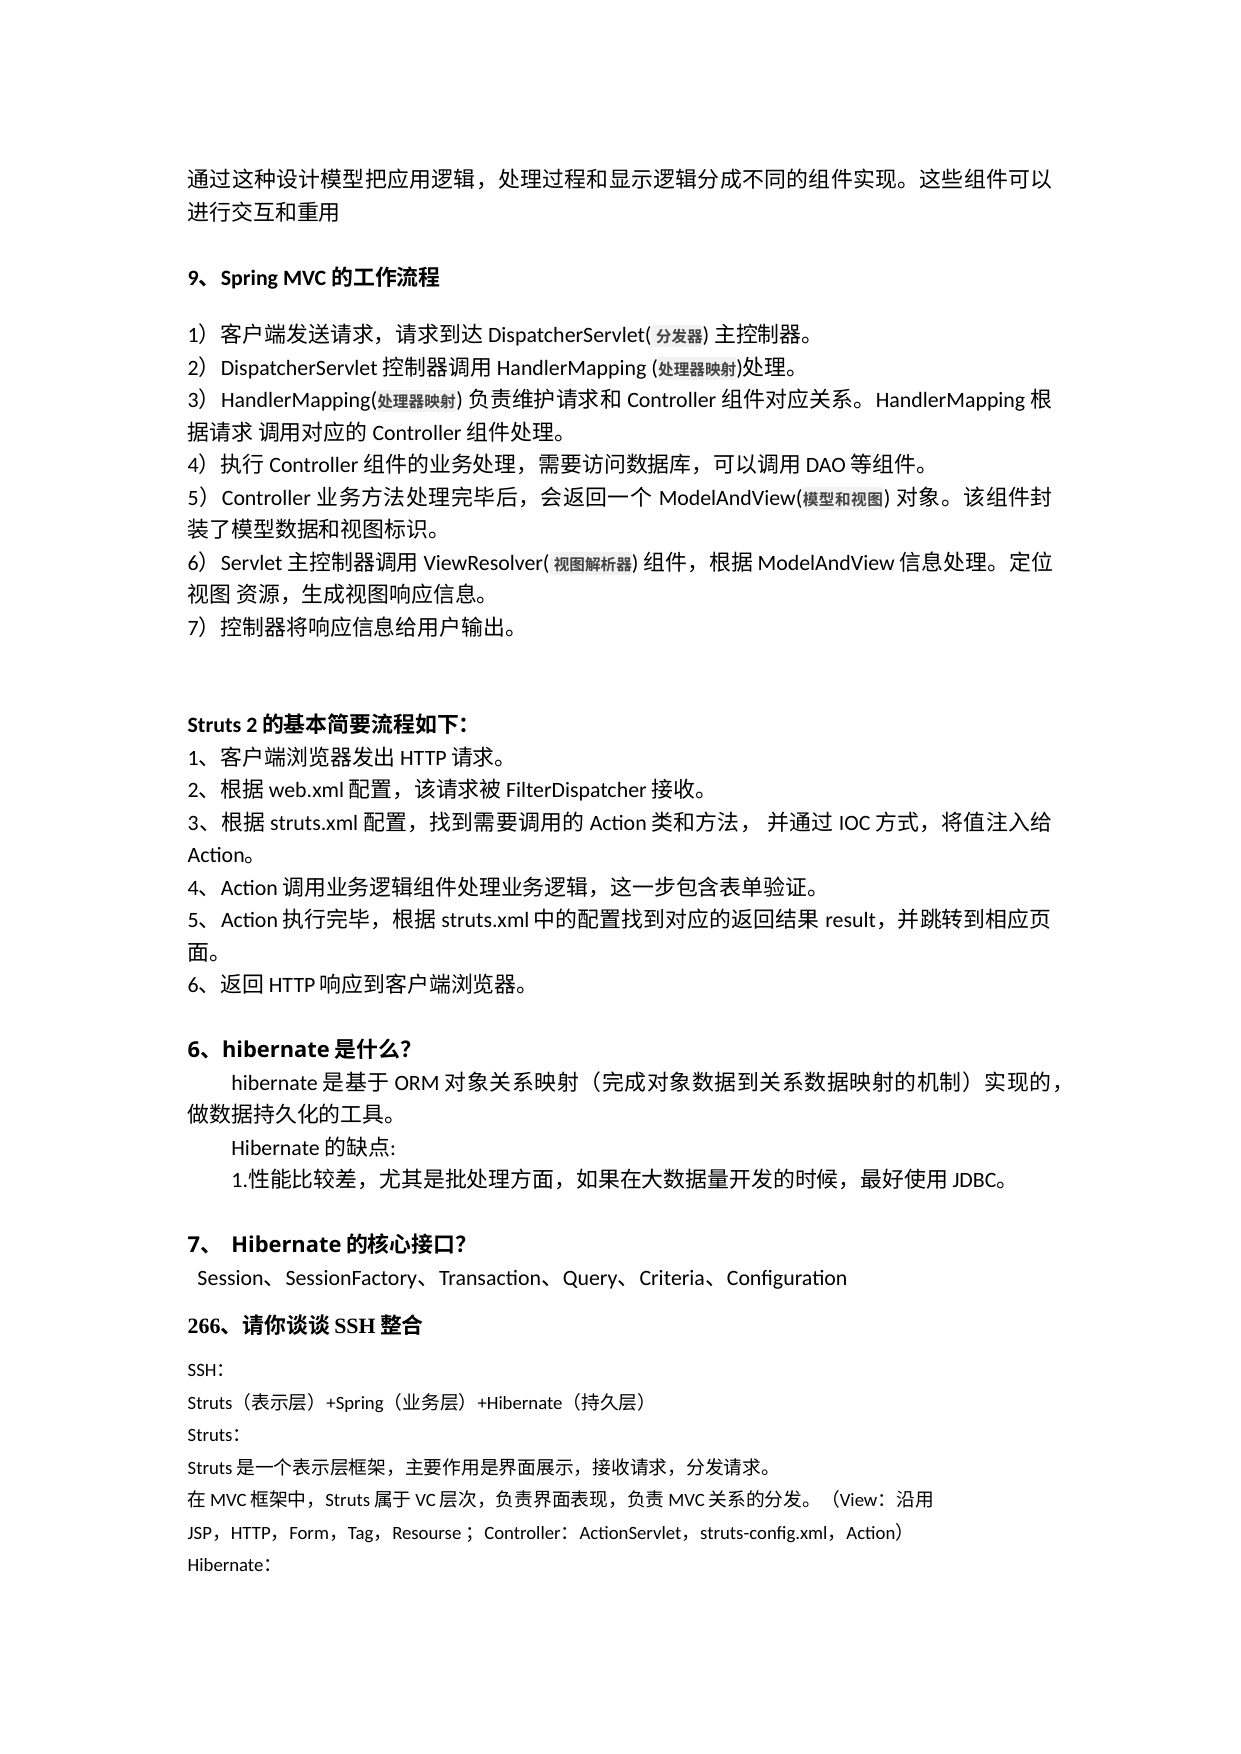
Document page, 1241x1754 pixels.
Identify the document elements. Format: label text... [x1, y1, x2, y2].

text 3）HandlerMapping(处理器映射) 负责维护请求和 Controller 组件对应关系。HandlerMapping 根据请求 调用对应的 Controller 组件处理。 [187, 382, 1053, 447]
text 5、Action执行完毕，根据struts.xml中的配置找到对应的返回结果result，并跳转到相应页面。 [187, 902, 1053, 967]
text 1、客户端浏览器发出HTTP请求。 [187, 739, 1053, 772]
text 266、请你谈谈SSH整合 [187, 1308, 1053, 1340]
text 3、根据struts.xml配置，找到需要调用的Action类和方法， 并通过IOC方式，将值注入给Action。 [187, 804, 1053, 869]
text Struts 2的基本简要流程如下： [187, 707, 1053, 739]
text Hibernate的缺点: [187, 1129, 1053, 1162]
text 9、Spring MVC 的工作流程 [187, 259, 1053, 292]
text 1）客户端发送请求，请求到达 DispatcherServlet( 分发器) 主控制器。 [187, 317, 1053, 349]
text 2、根据web.xml配置，该请求被FilterDispatcher接收。 [187, 772, 1053, 804]
text 5）Controller 业务方法处理完毕后，会返回一个 ModelAndView(模型和视图) 对象。该组件封装了模型数据和视图标识。 [187, 479, 1053, 544]
text Session、SessionFactory、Transaction、Query、Criteria、Configuration [187, 1259, 1053, 1292]
text 4）执行 Controller 组件的业务处理，需要访问数据库，可以调用 DAO 等组件。 [187, 447, 1053, 479]
text hibernate是基于ORM对象关系映射（完成对象数据到关系数据映射的机制）实现的，做数据持久化的工具。 [187, 1064, 1053, 1129]
text 7）控制器将响应信息给用户输出。 [187, 609, 1053, 642]
text 2）DispatcherServlet 控制器调用 HandlerMapping (处理器映射)处理。 [187, 349, 1053, 382]
text 7、 Hibernate的核心接口？ [187, 1227, 1053, 1259]
text 通过这种设计模型把应用逻辑，处理过程和显示逻辑分成不同的组件实现。这些组件可以进行交互和重用 [187, 162, 1053, 227]
text 6、返回HTTP响应到客户端浏览器。 [187, 967, 1053, 999]
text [187, 1352, 1053, 1580]
text 6、hibernate是什么？ [187, 1032, 1053, 1064]
text 6）Servlet 主控制器调用 ViewResolver( 视图解析器) 组件，根据 ModelAndView 信息处理。定位视图 资源，生成视图响应信息。 [187, 544, 1053, 609]
text 4、Action调用业务逻辑组件处理业务逻辑，这一步包含表单验证。 [187, 869, 1053, 902]
text 1.性能比较差，尤其是批处理方面，如果在大数据量开发的时候，最好使用JDBC。 [187, 1162, 1053, 1194]
